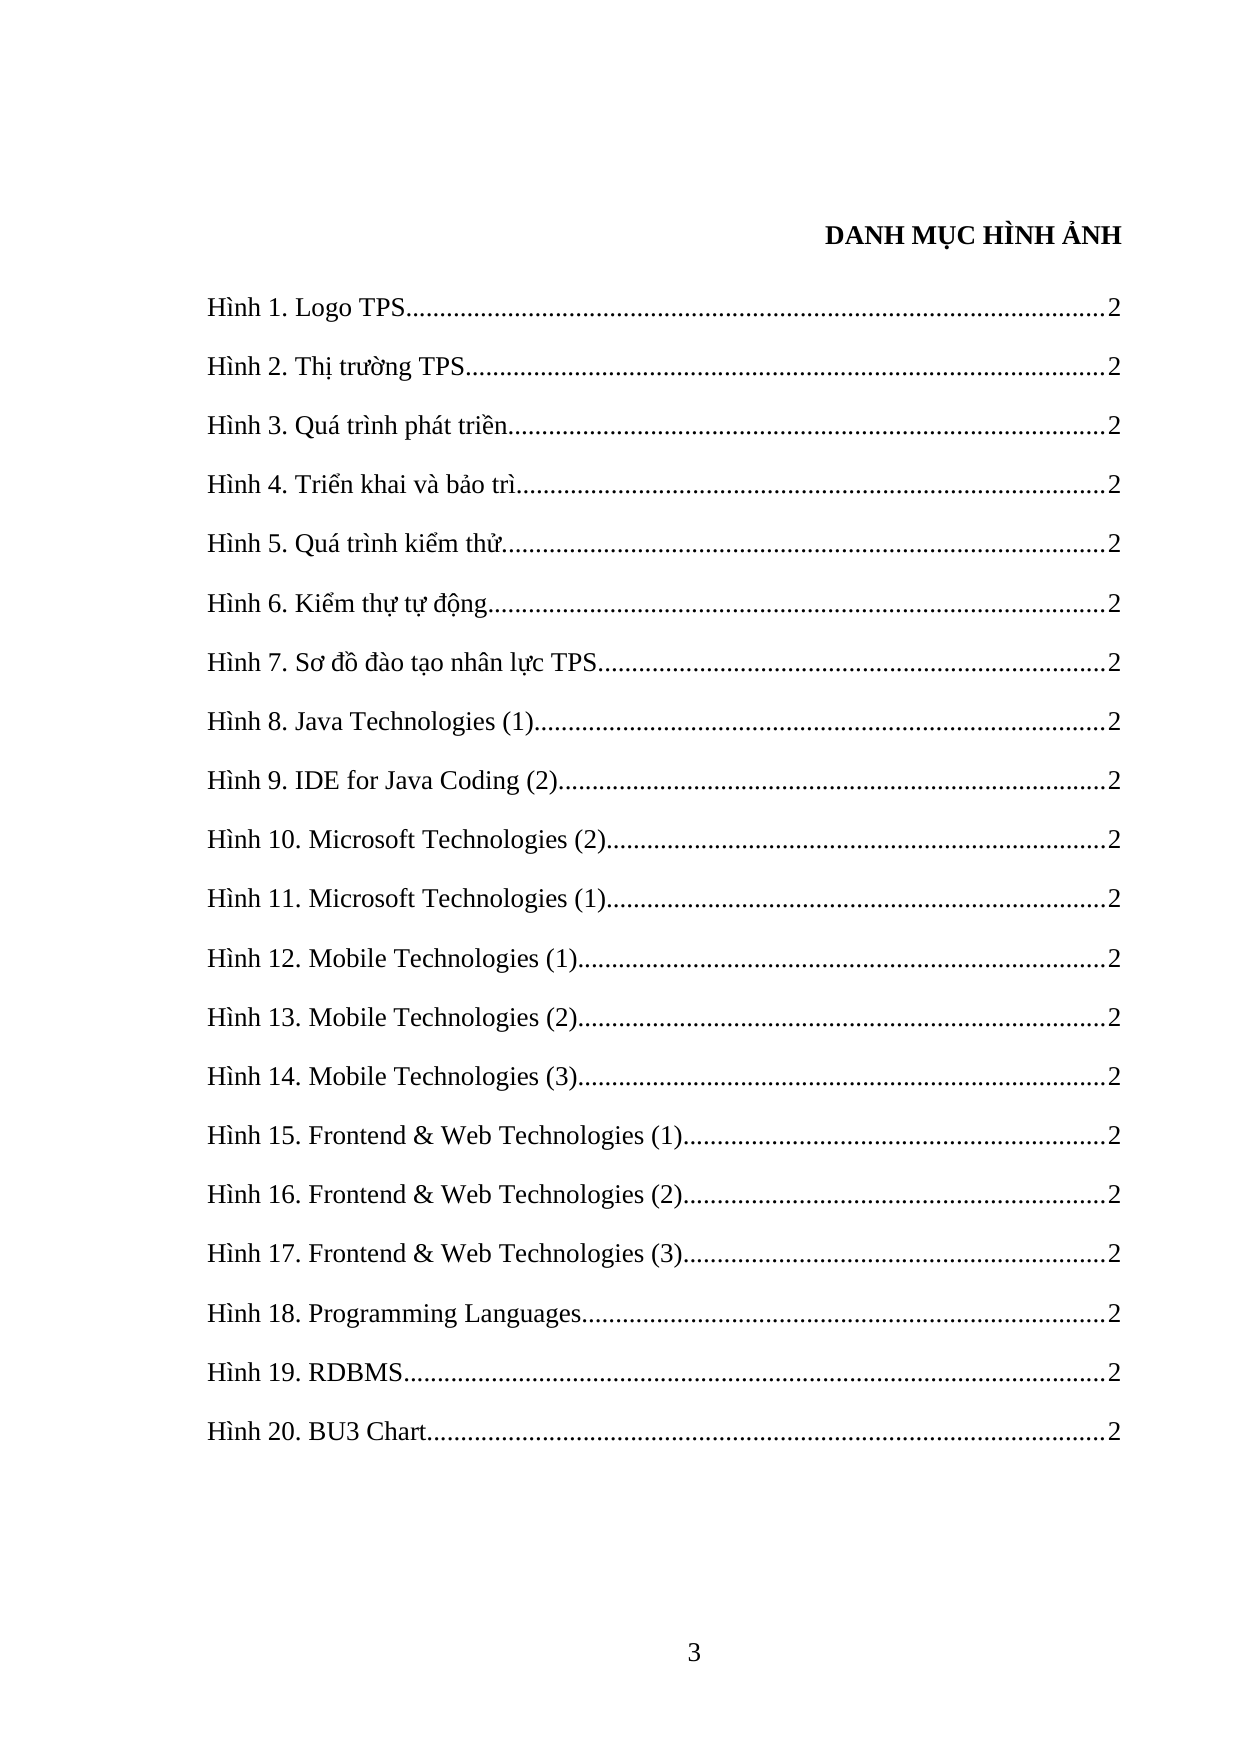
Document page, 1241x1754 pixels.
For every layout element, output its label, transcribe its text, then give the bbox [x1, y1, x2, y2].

text Hình 1. Logo TPS. 2 [207, 291, 1122, 322]
text Hình 17. Frontend & Web Technologies (3). 2 [207, 1238, 1122, 1269]
text Hình 2. Thị trường TPS 2 [207, 350, 1122, 381]
text Hình 10. Microsoft Technologies (2). 2 [207, 823, 1122, 854]
text Hình 18. Programming Languages. 2 [207, 1297, 1122, 1328]
text Hình 12. Mobile Technologies (1) 2 [577, 942, 1122, 973]
text Hình 13. Mobile Technologies (2). 2 [207, 1001, 302, 1032]
text Hình 11. Microsoft Technologies (1). 2 [207, 883, 308, 914]
text Hình 8. Java Technologies (1). 2 [207, 705, 295, 736]
text Hình 3. Quá trình phát triền. 2 [207, 409, 1122, 440]
text Hình 19. RDBMS. 2 [207, 1356, 1122, 1387]
text Hình 5. Quá trình kiểm thử. 2 [207, 528, 1122, 559]
text Hình 4. Triển khai và bảo trì. 2 [207, 468, 1122, 499]
text Hình 8. Java Technologies (1). 2 [541, 705, 1122, 736]
subtitle DANH MỤC HÌNH ẢNH [207, 219, 1122, 250]
text Hình 9. IDE for Java Coding (2). 2 [207, 764, 1122, 795]
text Hình 14. Mobile Technologies (3). 2 [207, 1060, 308, 1091]
text Hình 20. BU3 Chart. 2 [207, 1415, 1122, 1446]
text Hình 16. Frontend & Web Technologies (2). 2 [207, 1178, 1122, 1209]
text Hình 12. Mobile Technologies (1) 2 [207, 942, 308, 973]
text Hình 11. Microsoft Technologies (1). 2 [613, 883, 1122, 914]
text Hình 6. Kiểm thự tự động. 2 [207, 587, 1122, 618]
text Hình 15. Frontend & Web Technologies (1). 2 [207, 1119, 1122, 1150]
text Hình 7. Sơ đồ đào tạo nhân lực TPS. 2 [207, 646, 1122, 677]
text Hình 13. Mobile Technologies (2). 2 [584, 1001, 1122, 1032]
text Hình 14. Mobile Technologies (3). 2 [584, 1060, 1122, 1091]
